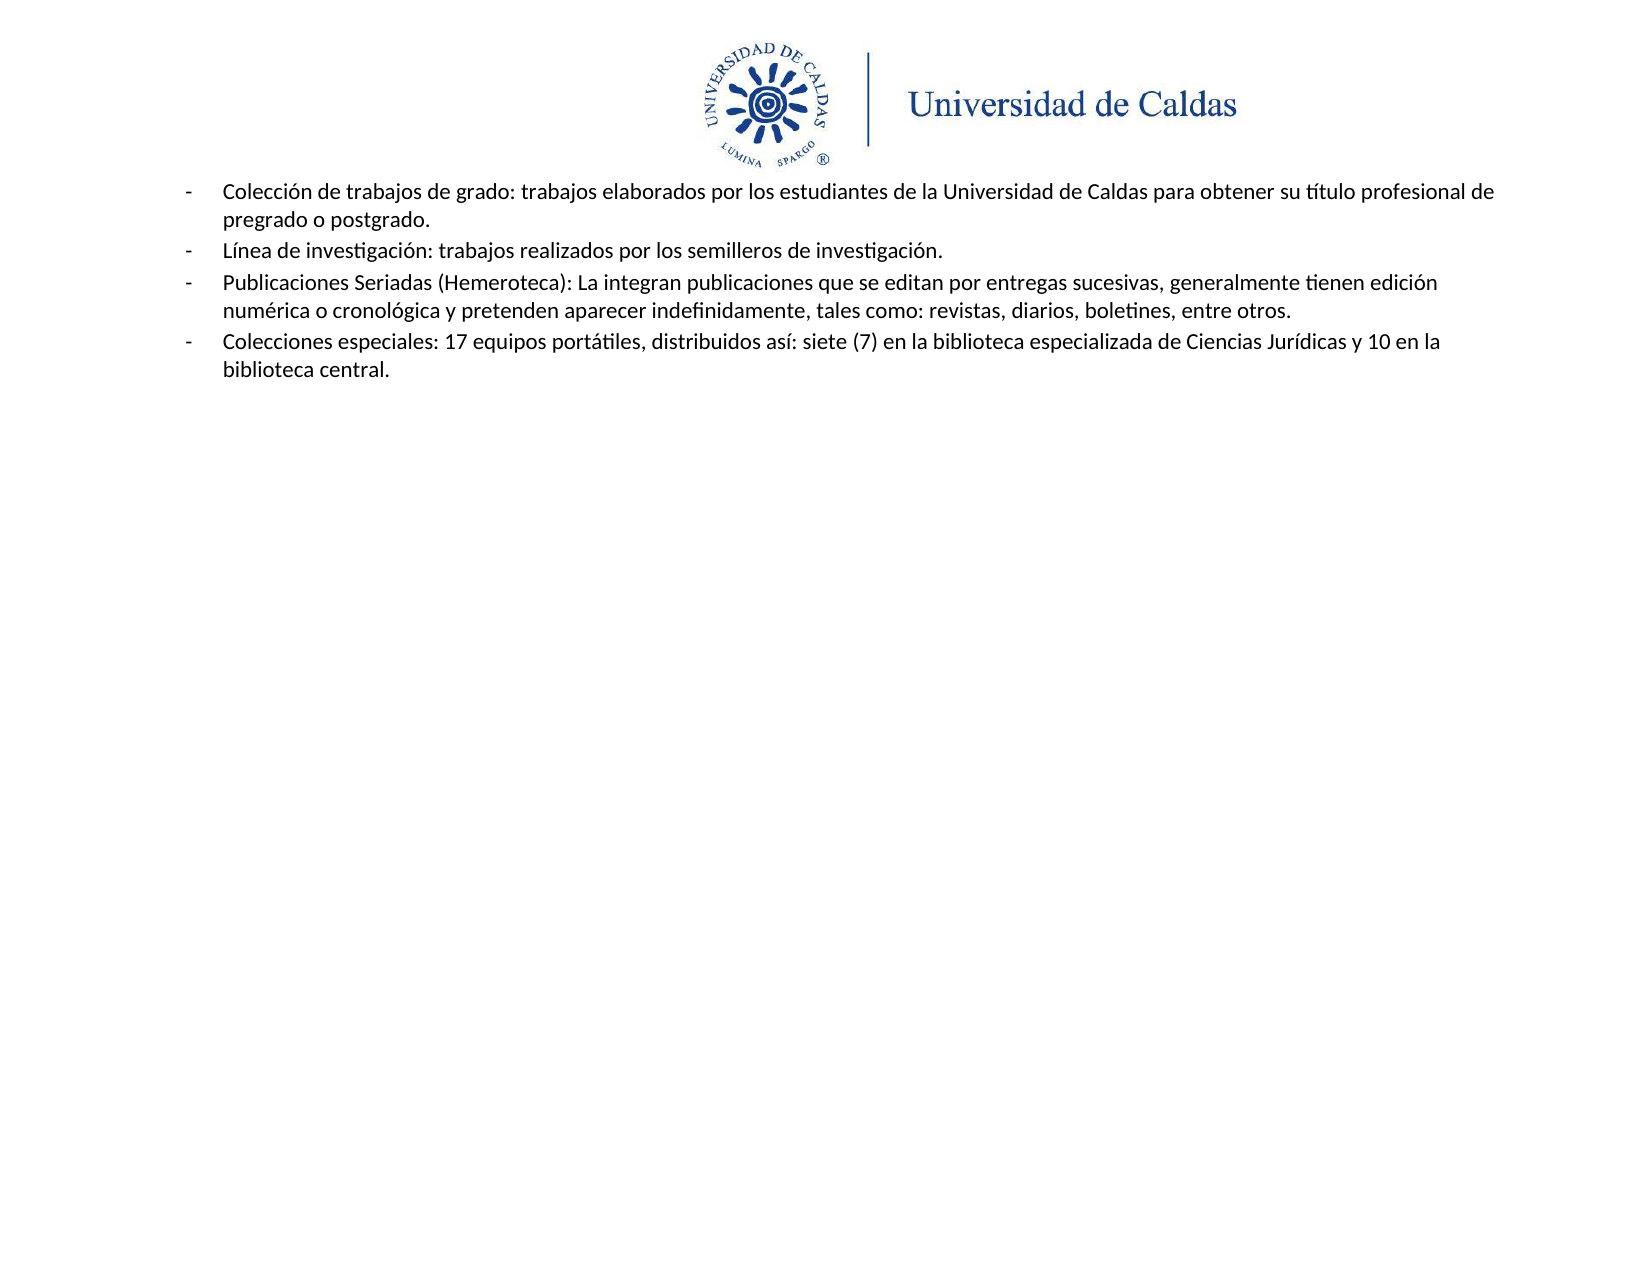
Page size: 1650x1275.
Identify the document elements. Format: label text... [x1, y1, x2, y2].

list Colecciones especiales: 17 equipos portátiles, distribuidos así: siete (7) en la biblioteca especializada de Ciencias Jurídicas y 10 en la biblioteca central. [185, 328, 1502, 384]
picture [62, 0, 1355, 1275]
list Publicaciones Seriadas (Hemeroteca): La integran publicaciones que se editan por entregas sucesivas, generalmente tienen edición numérica o cronológica y pretenden aparecer indefinidamente, tales como: revistas, diarios, boletines, entre otros. [185, 268, 1502, 324]
list Colección de trabajos de grado: trabajos elaborados por los estudiantes de la Universidad de Caldas para obtener su título profesional de pregrado o postgrado. [185, 177, 1502, 233]
list Línea de investigación: trabajos realizados por los semilleros de investigación. [185, 237, 1502, 265]
